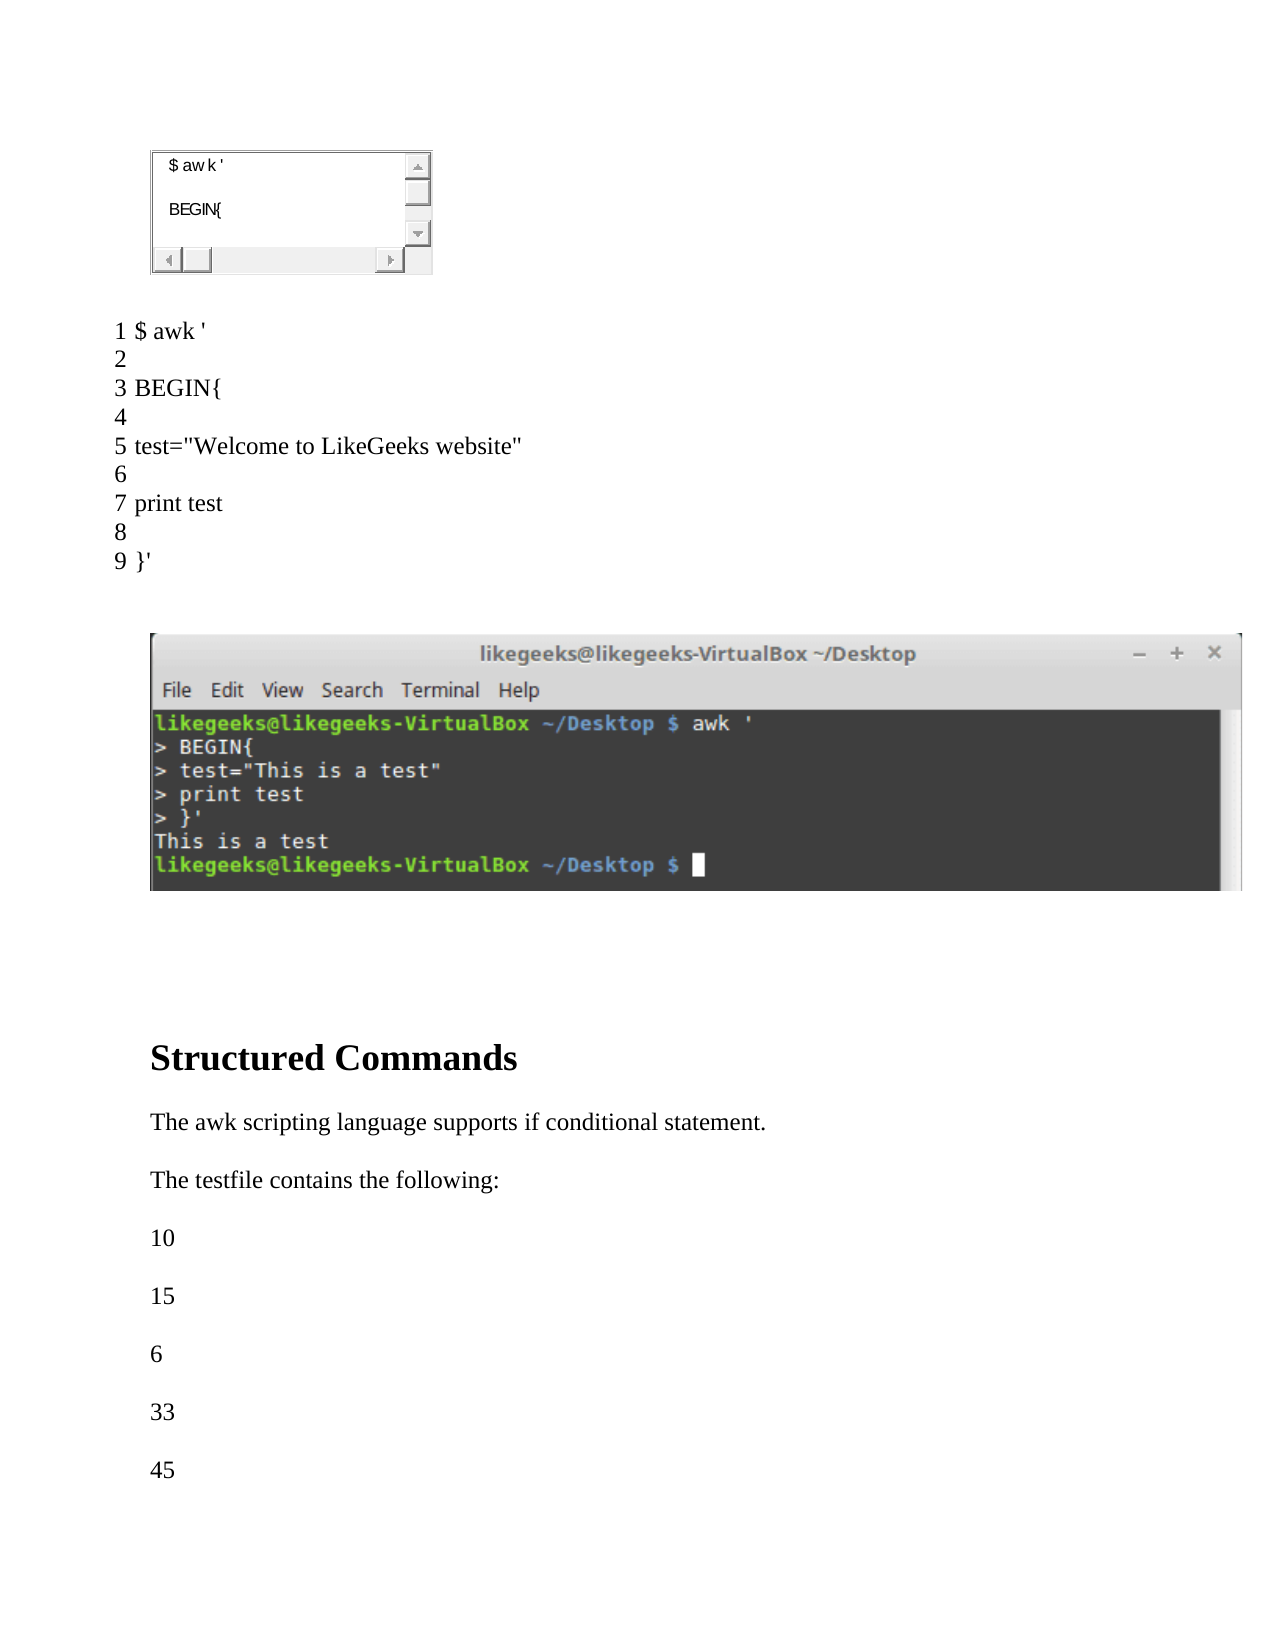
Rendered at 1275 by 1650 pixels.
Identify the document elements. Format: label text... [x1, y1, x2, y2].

text 33 [150, 1397, 1270, 1426]
text Structured Commands [150, 1035, 1270, 1078]
text The awk scripting language supports if conditional statement. [150, 1107, 1270, 1136]
text The testfile contains the following: [150, 1165, 1270, 1194]
text 6 [150, 1339, 1270, 1368]
picture [150, 633, 1243, 891]
table_header $ awk ' BEGIN{ test="Welcome to LikeGeeks website" print test }' [133, 314, 528, 576]
table_header 1 2 3 4 5 6 7 8 9 [113, 314, 133, 576]
text 10 [150, 1223, 1270, 1252]
text 15 [150, 1281, 1270, 1310]
text 45 [150, 1455, 1270, 1484]
